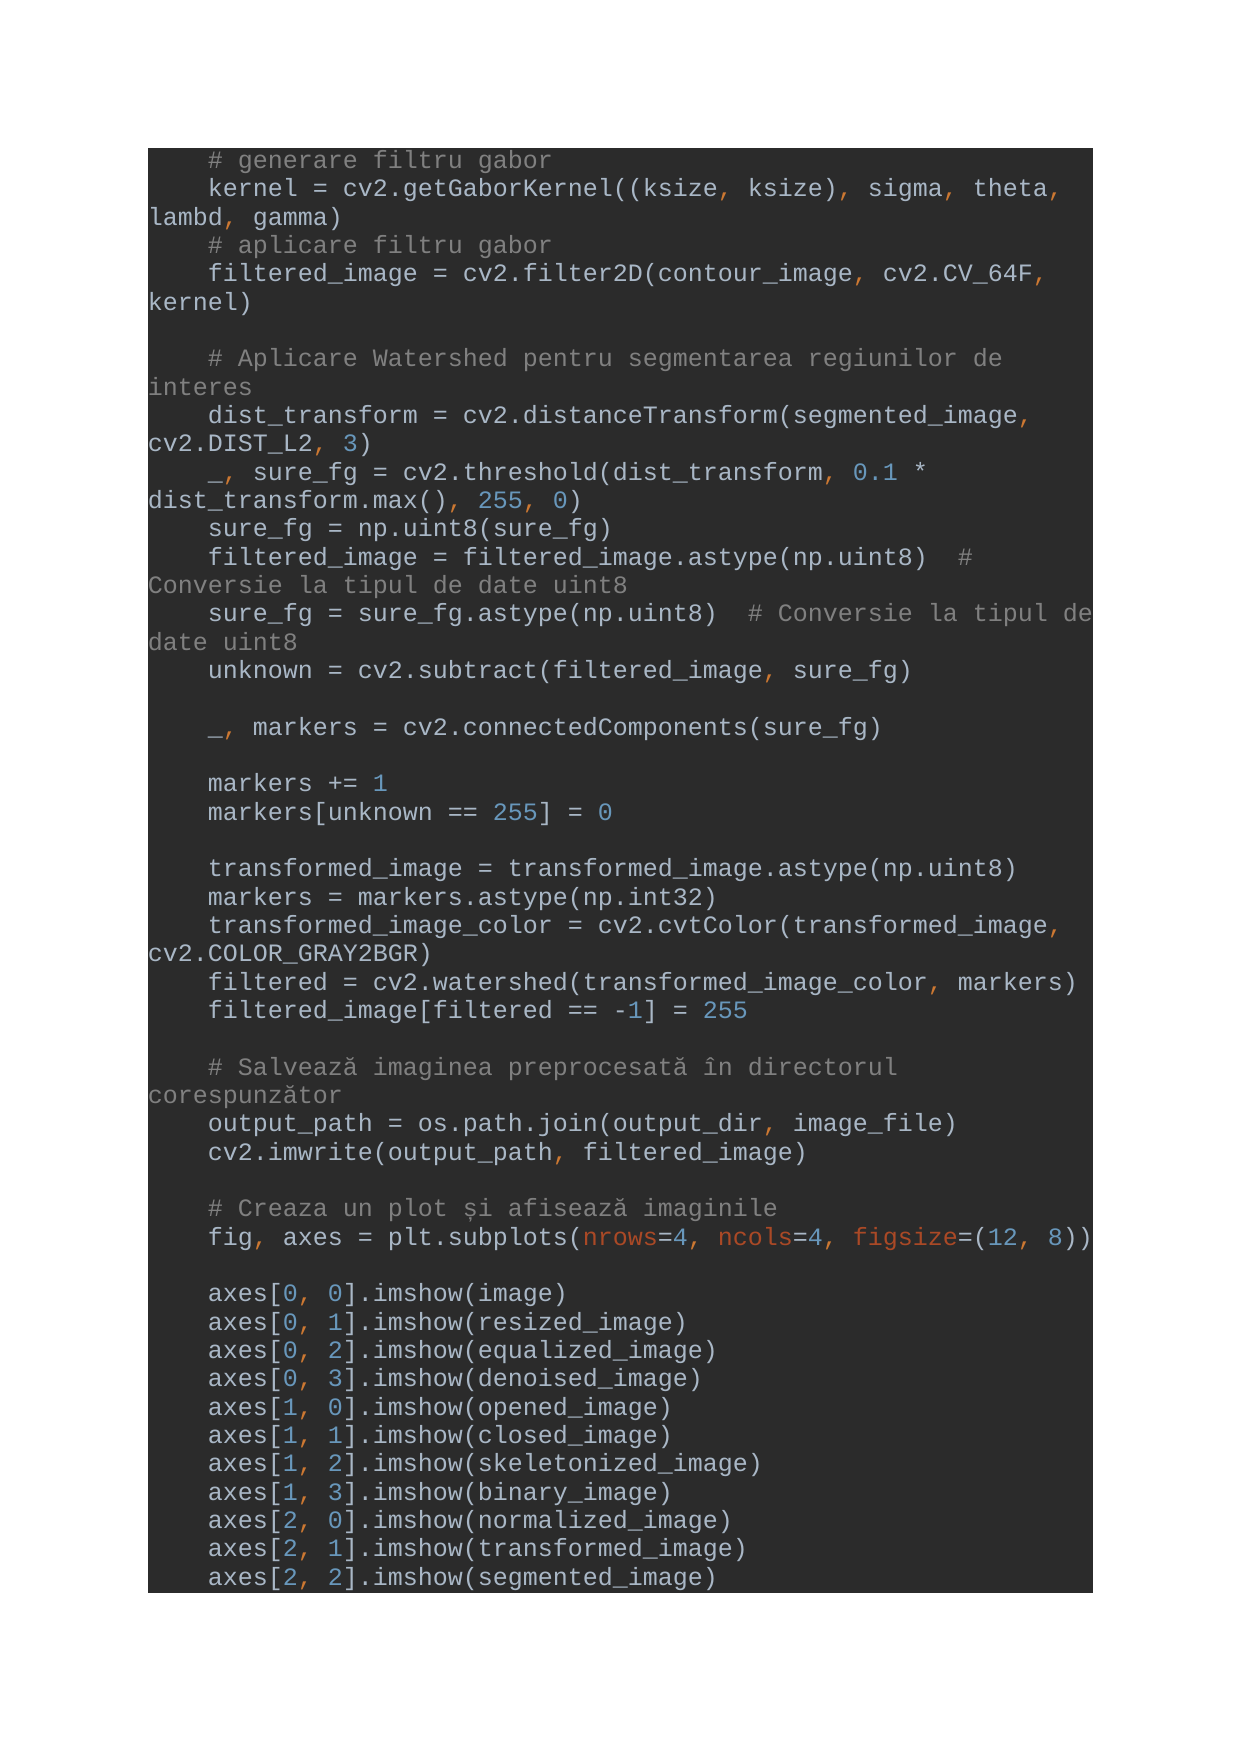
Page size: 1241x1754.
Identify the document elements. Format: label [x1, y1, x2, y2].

text [148, 148, 1093, 1593]
